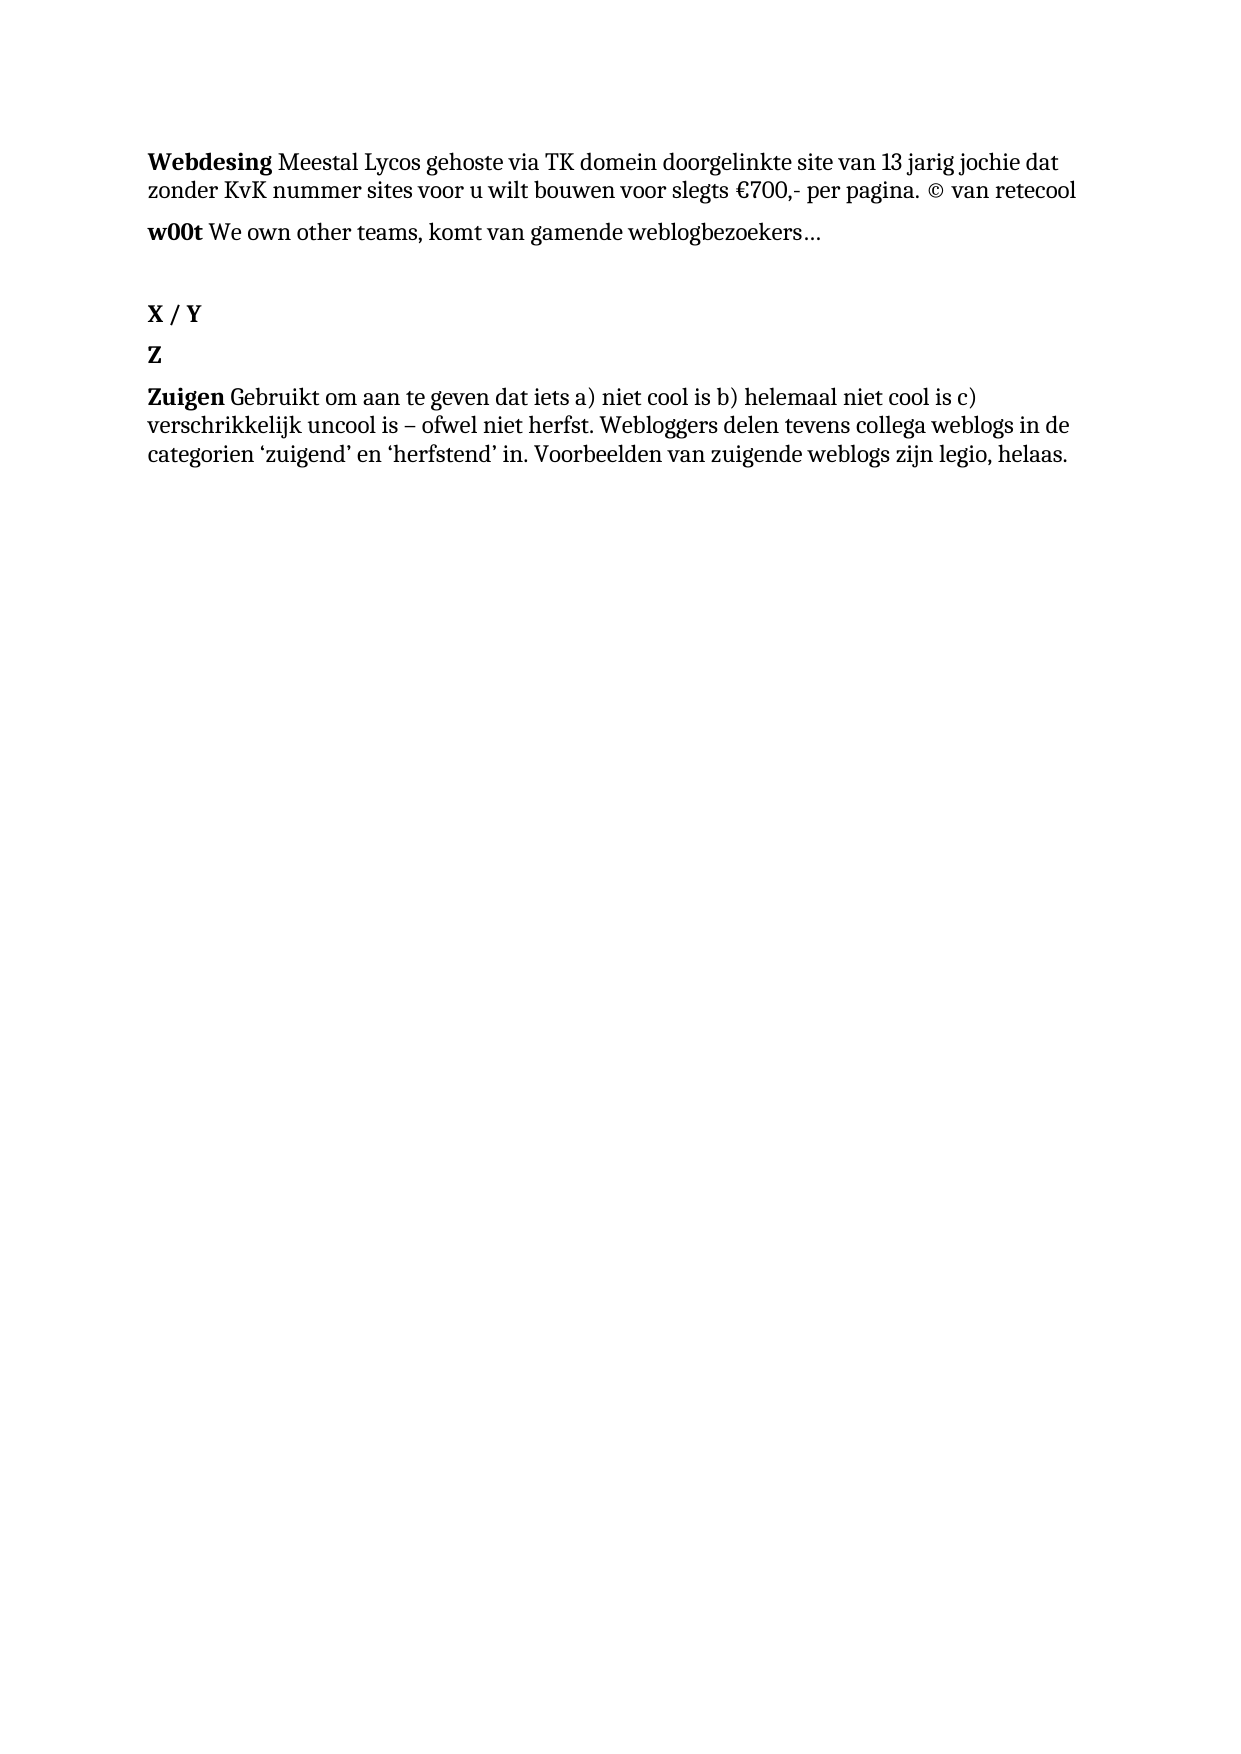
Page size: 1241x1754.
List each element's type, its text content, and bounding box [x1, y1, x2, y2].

text Webdesing Meestal Lycos gehoste via TK domein doorgelinkte site van 13 jarig jochie dat zonder KvK nummer sites voor u wilt bouwen voor slegts €700,- per pagina. © van retecool [148, 148, 1093, 205]
text X / Y [148, 300, 1093, 329]
text Zuigen Gebruikt om aan te geven dat iets a) niet cool is b) helemaal niet cool is c) verschrikkelijk uncool is – ofwel niet herfst. Webloggers delen tevens collega weblogs in de categorien ‘zuigend’ en ‘herfstend’ in. Voorbeelden van zuigende weblogs zijn legio, helaas. [148, 383, 1093, 469]
text Z [148, 341, 1093, 370]
text w00t We own other teams, komt van gamende weblogbezoekers… [148, 218, 1093, 246]
